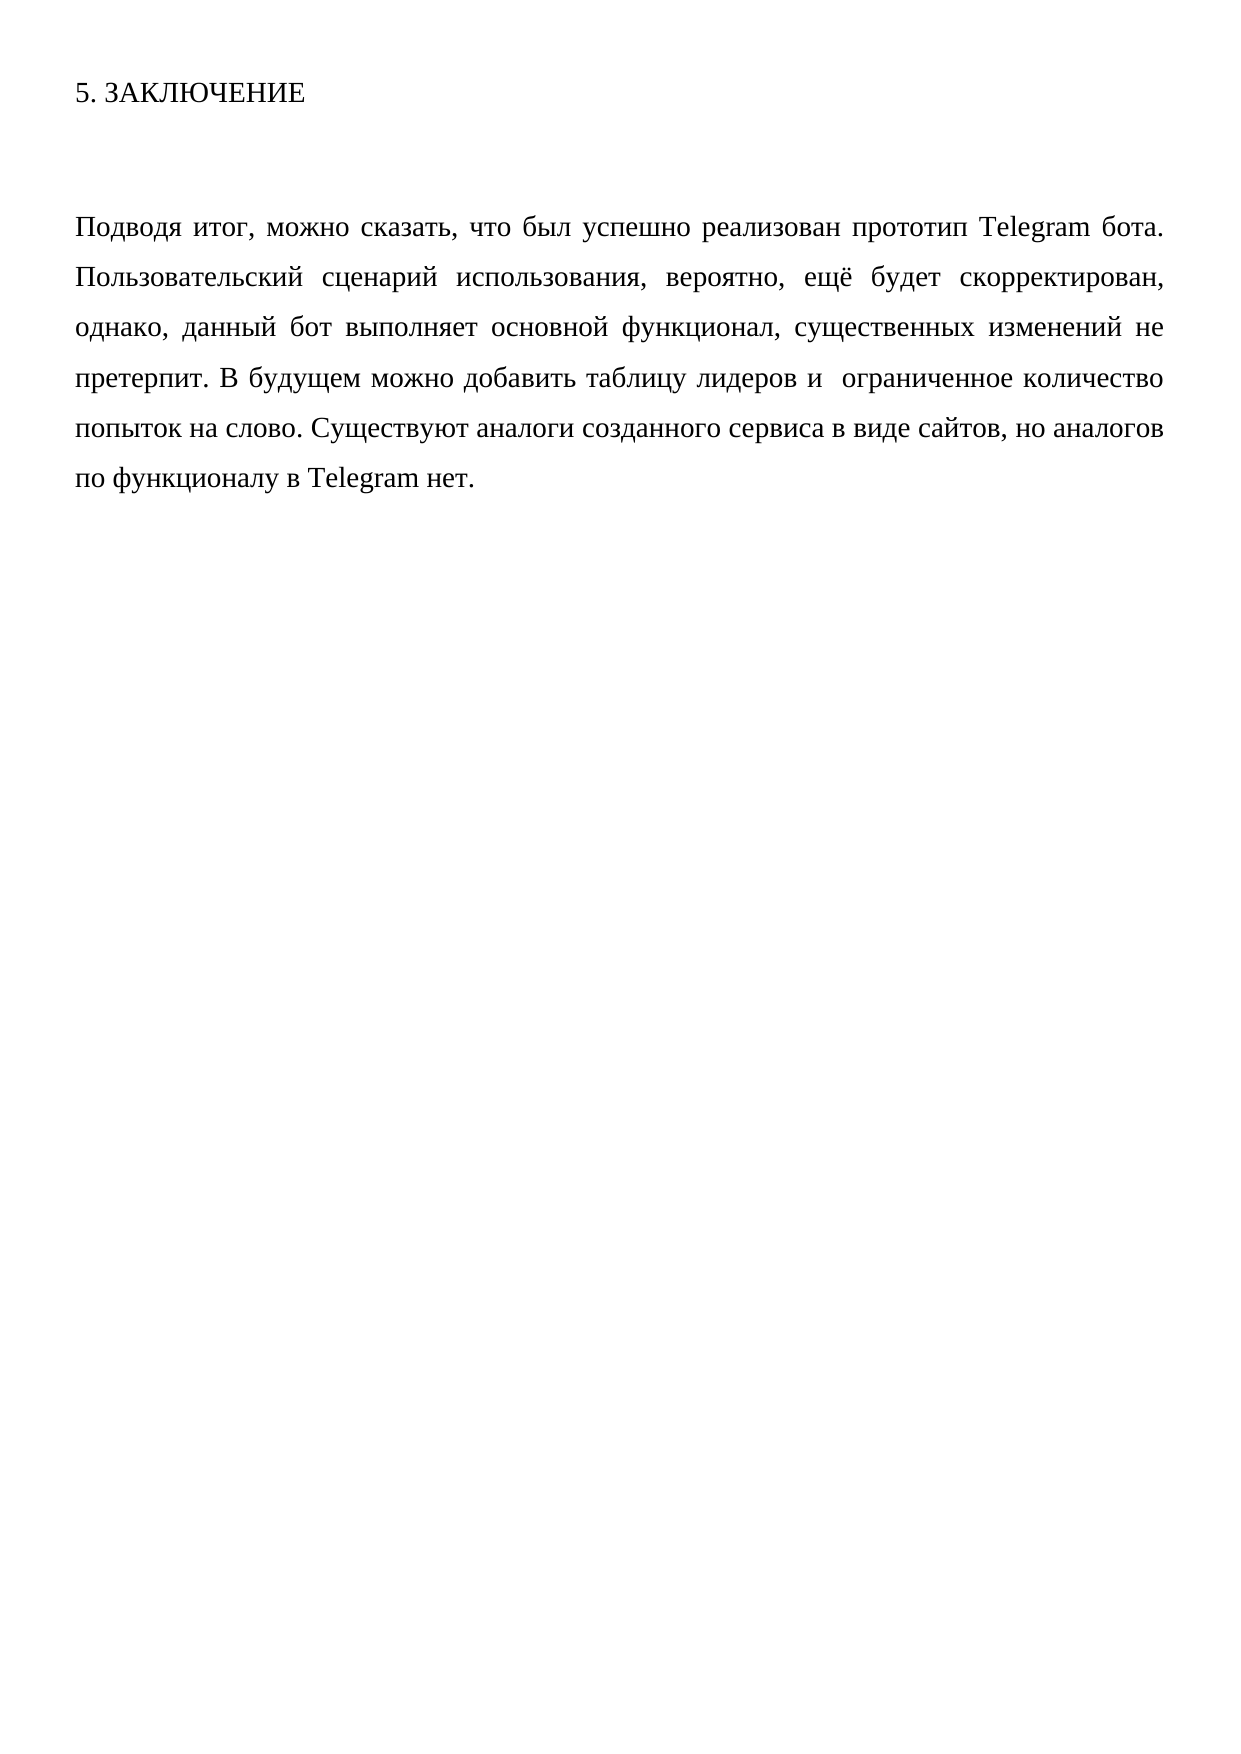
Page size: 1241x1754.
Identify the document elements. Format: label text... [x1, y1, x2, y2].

text 5. ЗАКЛЮЧЕНИЕ [75, 75, 1165, 108]
text Подводя итог, можно сказать, что был успешно реализован прототип Telegram бота. Пользовательский сценарий использования, вероятно, ещё будет скорректирован, однако, данный бот выполняет основной функционал, существенных изменений не претерпит. В будущем можно добавить таблицу лидеров и ограниченное количество попыток на слово. Существуют аналоги созданного сервиса в виде сайтов, но аналогов по функционалу в Telegram нет. [75, 209, 1165, 494]
